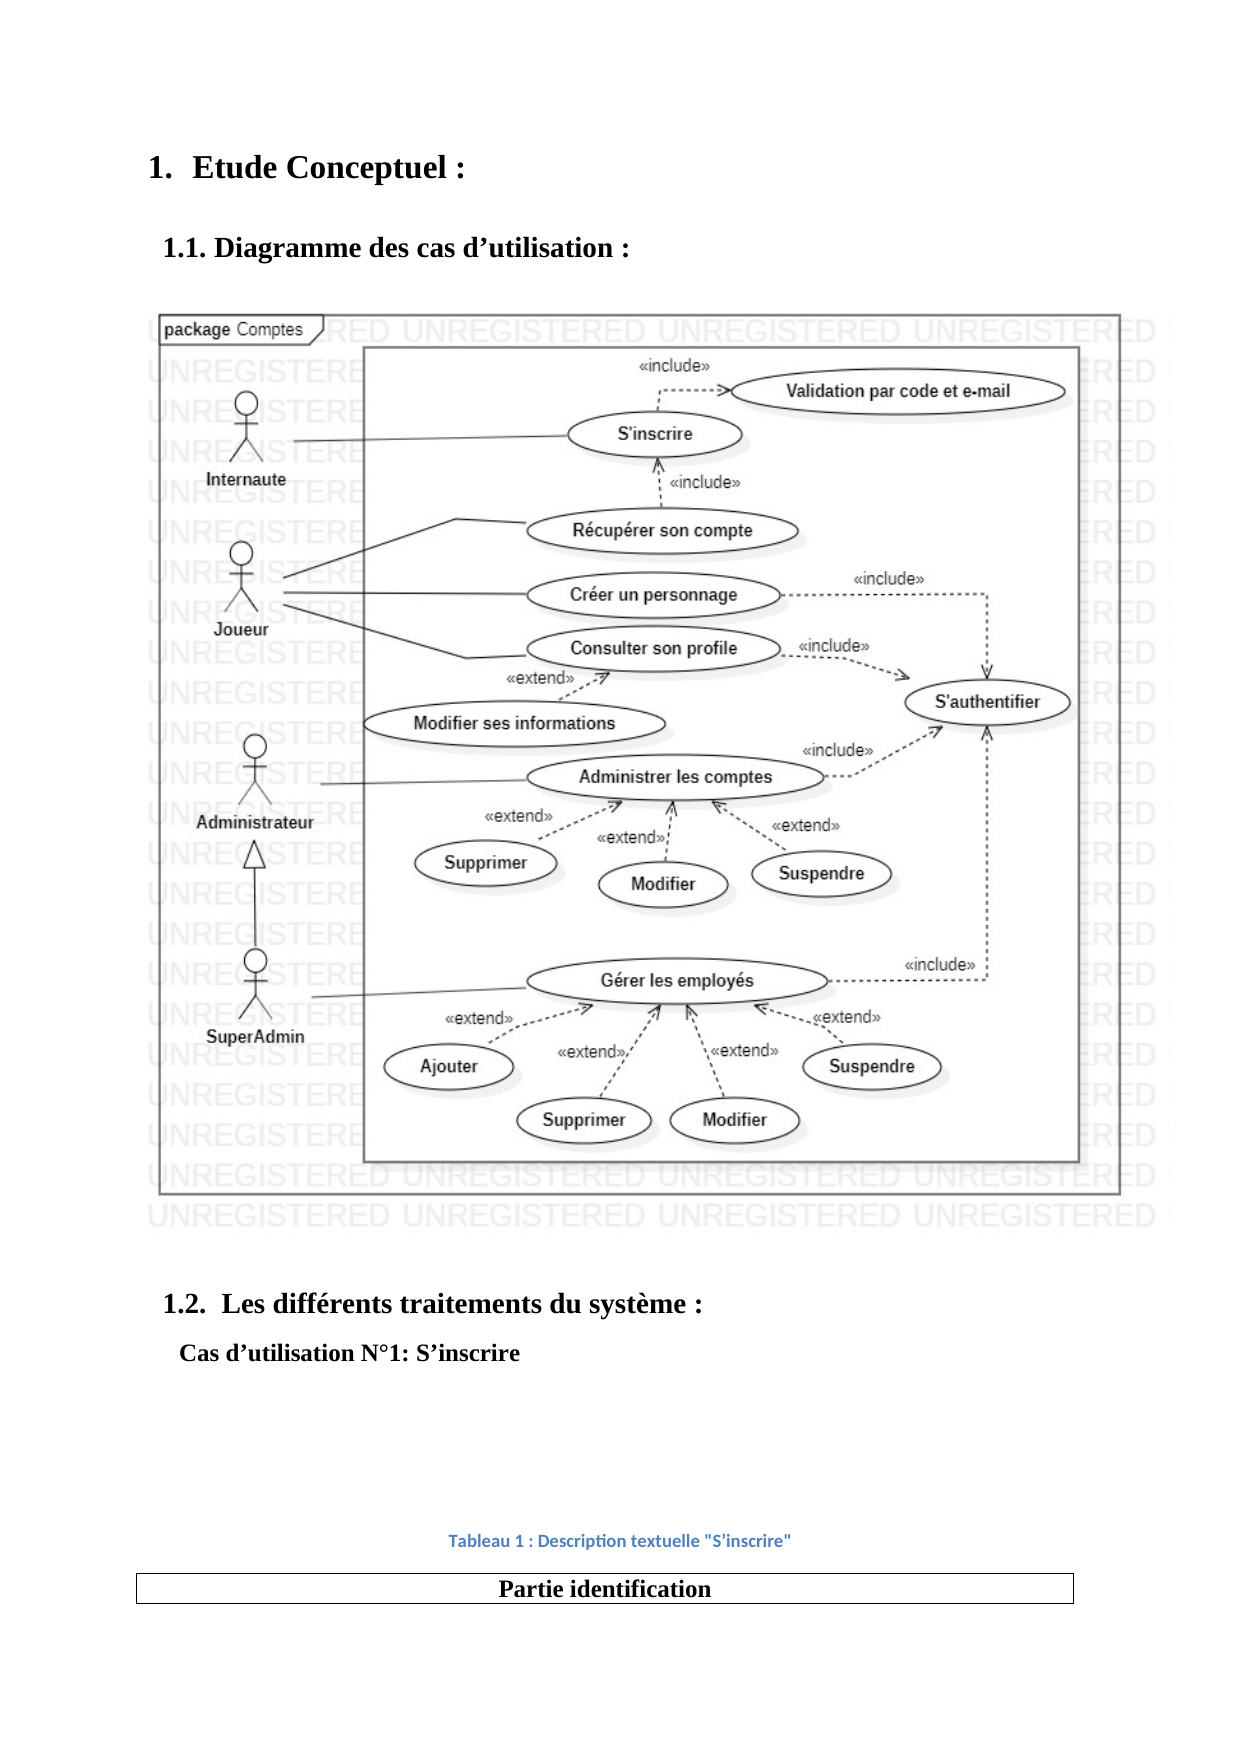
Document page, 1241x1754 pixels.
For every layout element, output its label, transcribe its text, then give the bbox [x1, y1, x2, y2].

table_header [137, 1574, 1073, 1603]
picture [147, 302, 1171, 1248]
text Tableau 1 : Description textuelle "S’inscrire" [148, 1529, 1093, 1552]
list Diagramme des cas d’utilisation : [162, 230, 1093, 264]
list Les différents traitements du système : [162, 1286, 1093, 1319]
text Cas d’utilisation N°1: S’inscrire [148, 1338, 1093, 1367]
list Etude Conceptuel : [148, 148, 1093, 186]
